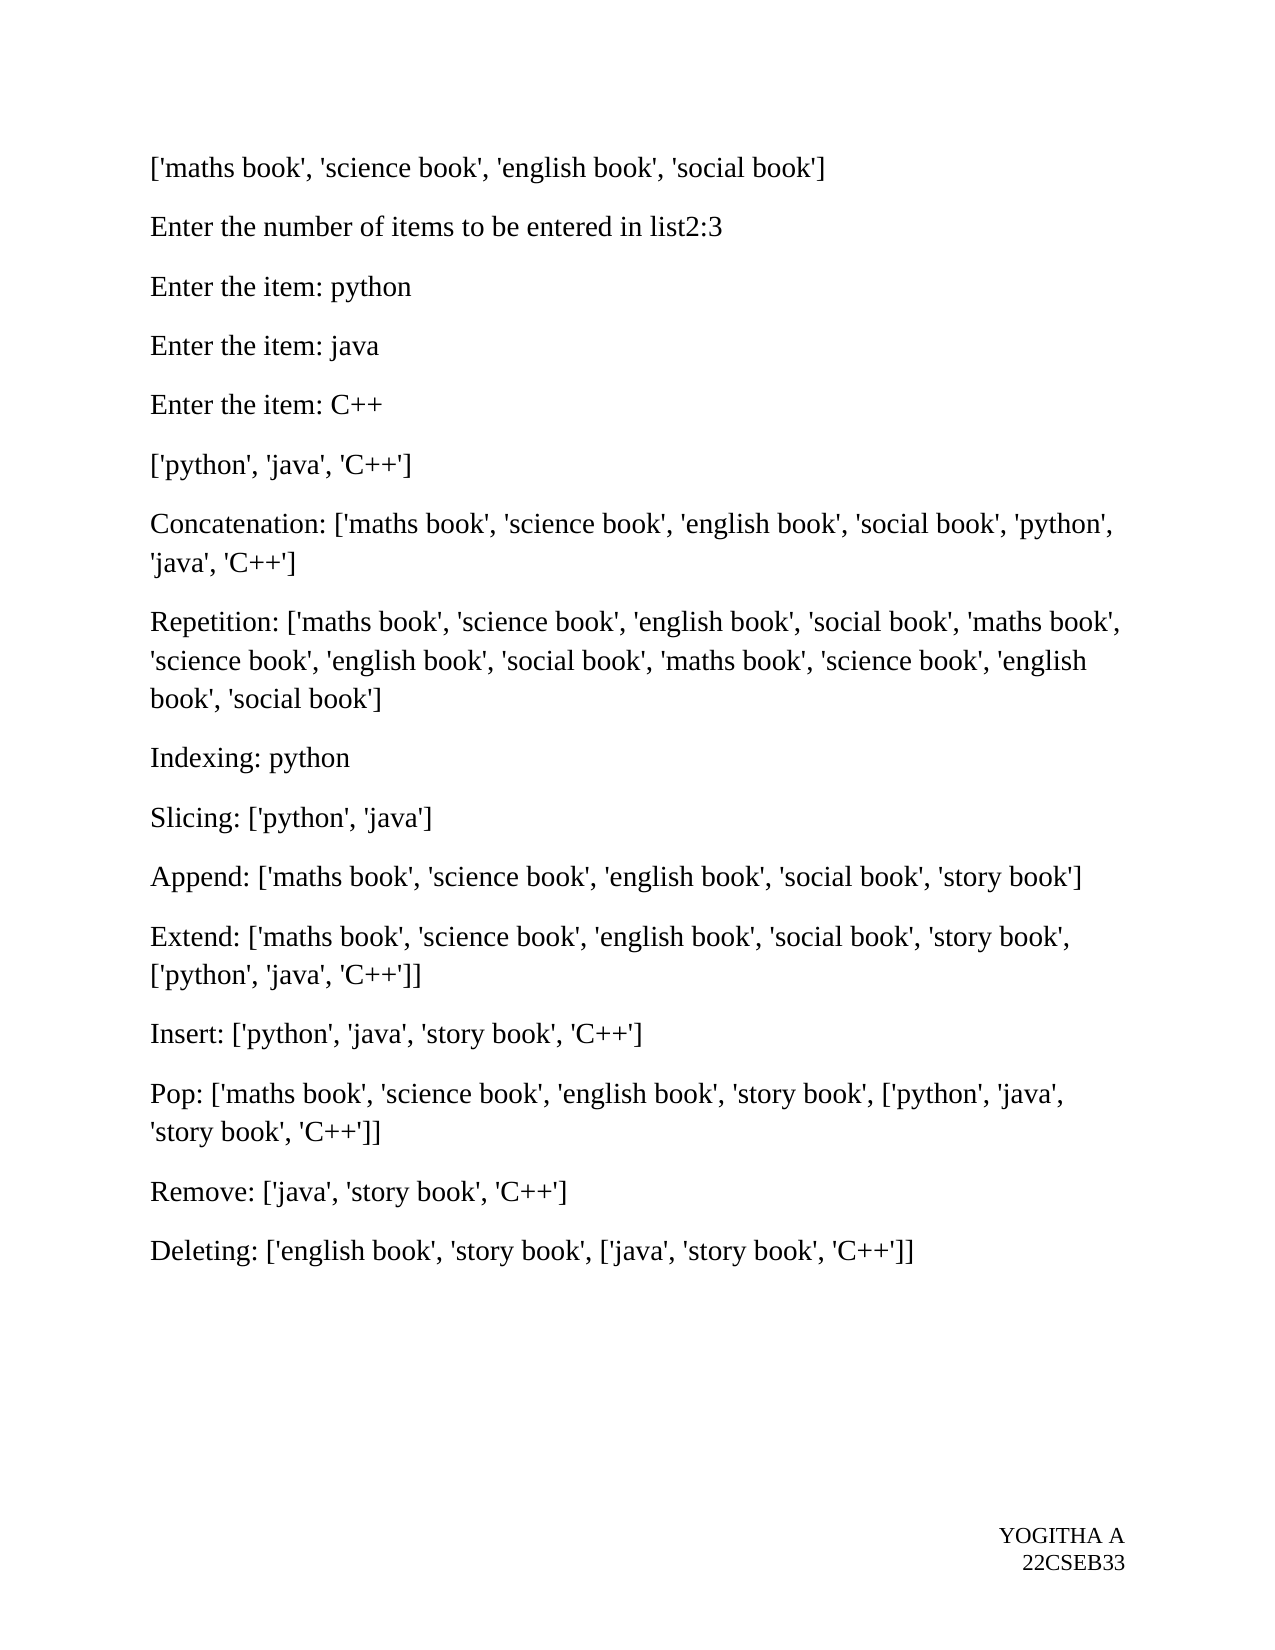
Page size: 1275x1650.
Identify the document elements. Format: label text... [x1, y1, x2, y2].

text Enter the item: python [150, 269, 1125, 302]
text Slicing: ['python', 'java'] [150, 800, 1125, 833]
text Enter the item: C++ [150, 387, 1125, 421]
text Extend: ['maths book', 'science book', 'english book', 'social book', 'story book', ['python', 'java', 'C++']] [150, 919, 1125, 991]
text Repetition: ['maths book', 'science book', 'english book', 'social book', 'maths book', 'science book', 'english book', 'social book', 'maths book', 'science book', 'english book', 'social book'] [150, 604, 1125, 715]
text Remove: ['java', 'story book', 'C++'] [150, 1174, 1125, 1207]
text Pop: ['maths book', 'science book', 'english book', 'story book', ['python', 'java', 'story book', 'C++']] [150, 1076, 1125, 1148]
text Indexing: python [150, 741, 1125, 774]
text ['maths book', 'science book', 'english book', 'social book'] [150, 150, 1125, 183]
text Enter the item: java [150, 328, 1125, 362]
text Append: ['maths book', 'science book', 'english book', 'social book', 'story book'] [150, 859, 1125, 893]
text Deleting: ['english book', 'story book', ['java', 'story book', 'C++']] [150, 1233, 1125, 1267]
text Enter the number of items to be entered in list2:3 [150, 209, 1125, 243]
text Insert: ['python', 'java', 'story book', 'C++'] [150, 1017, 1125, 1050]
text Concatenation: ['maths book', 'science book', 'english book', 'social book', 'python', 'java', 'C++'] [150, 506, 1125, 578]
text ['python', 'java', 'C++'] [150, 447, 1125, 480]
